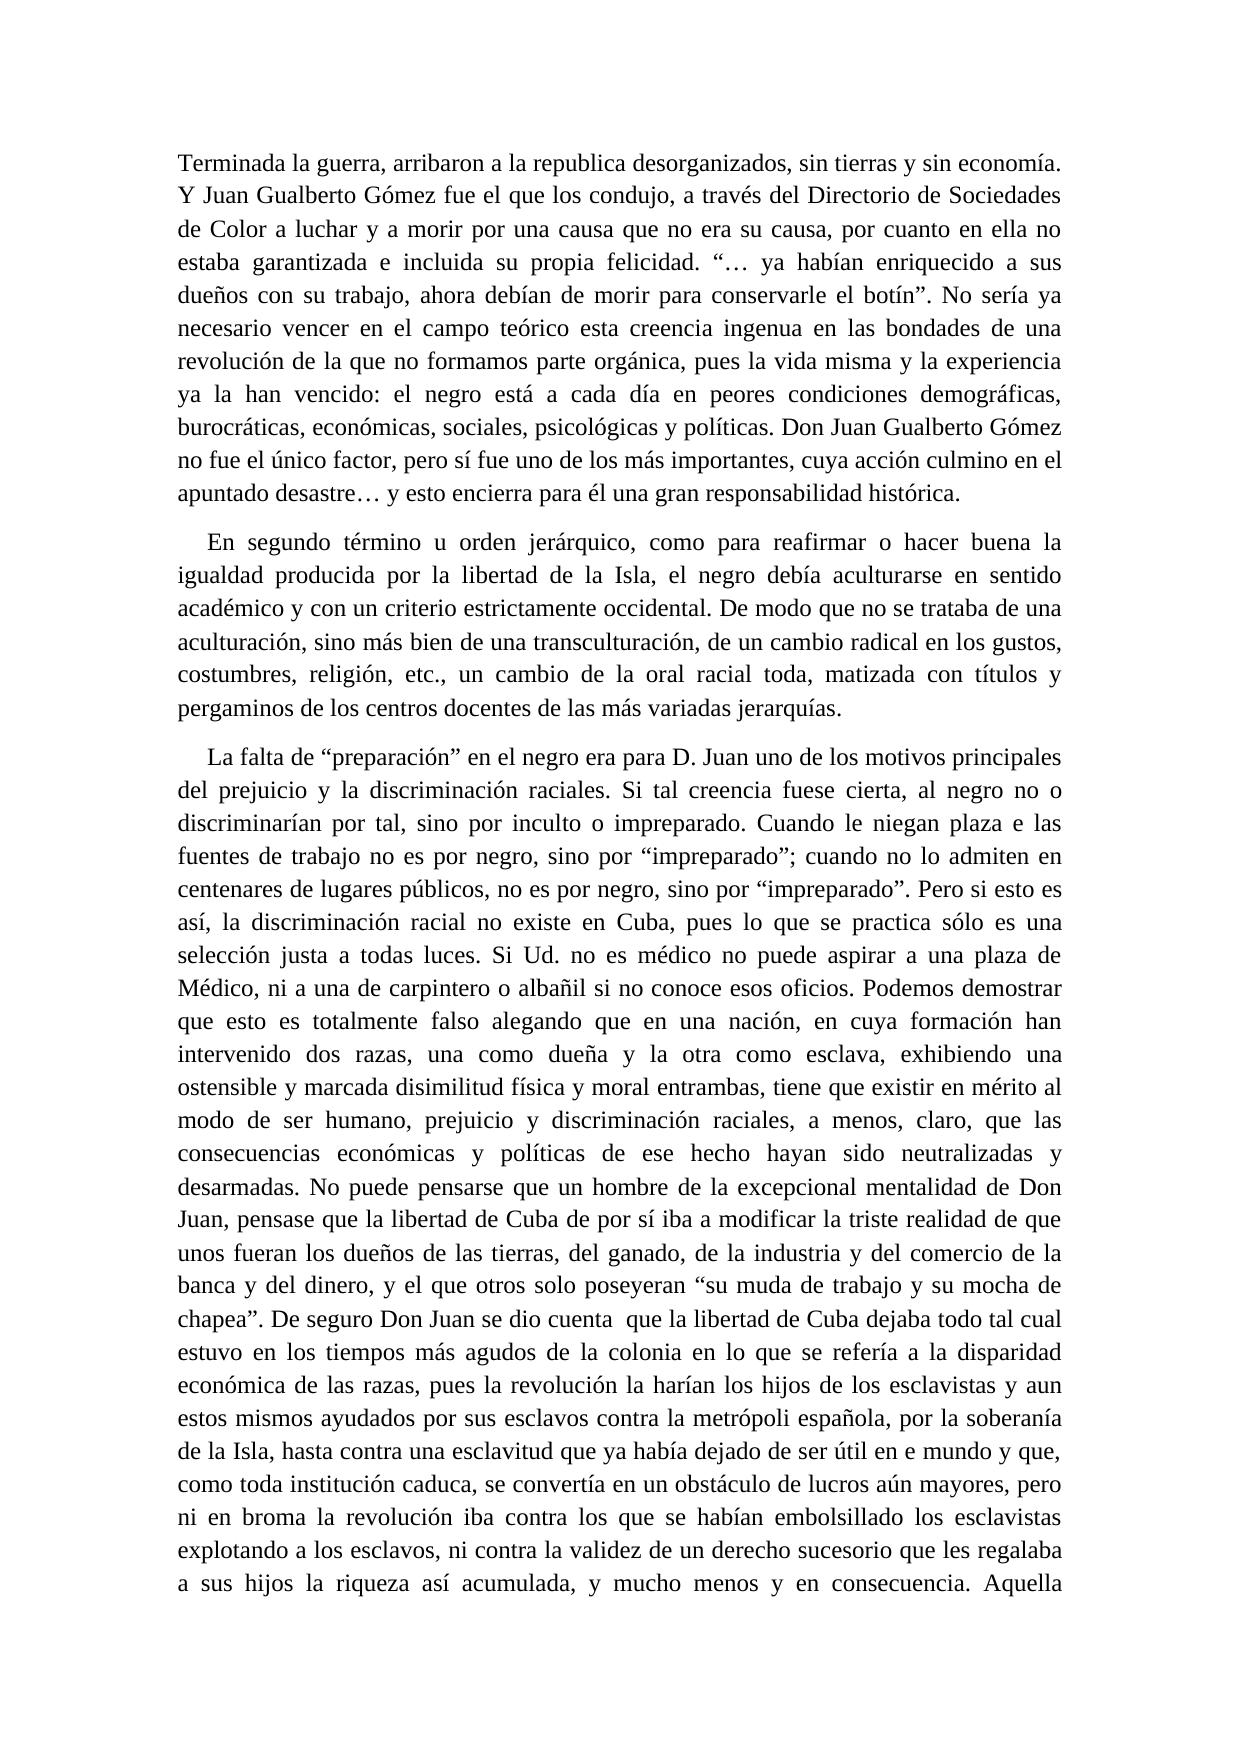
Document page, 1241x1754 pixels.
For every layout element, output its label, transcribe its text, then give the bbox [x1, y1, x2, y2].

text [177, 148, 1063, 507]
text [177, 742, 1063, 1597]
text En segundo término u orden jerárquico, como para reafirmar o hacer buena la igualdad producida por la libertad de la Isla, el negro debía aculturarse en sentido académico y con un criterio estrictamente occidental. De modo que no se trataba de una aculturación, sino más bien de una transculturación, de un cambio radical en los gustos, costumbres, religión, etc., un cambio de la oral racial toda, matizada con títulos y pergaminos de los centros docentes de las más variadas jerarquías. [177, 527, 1063, 721]
